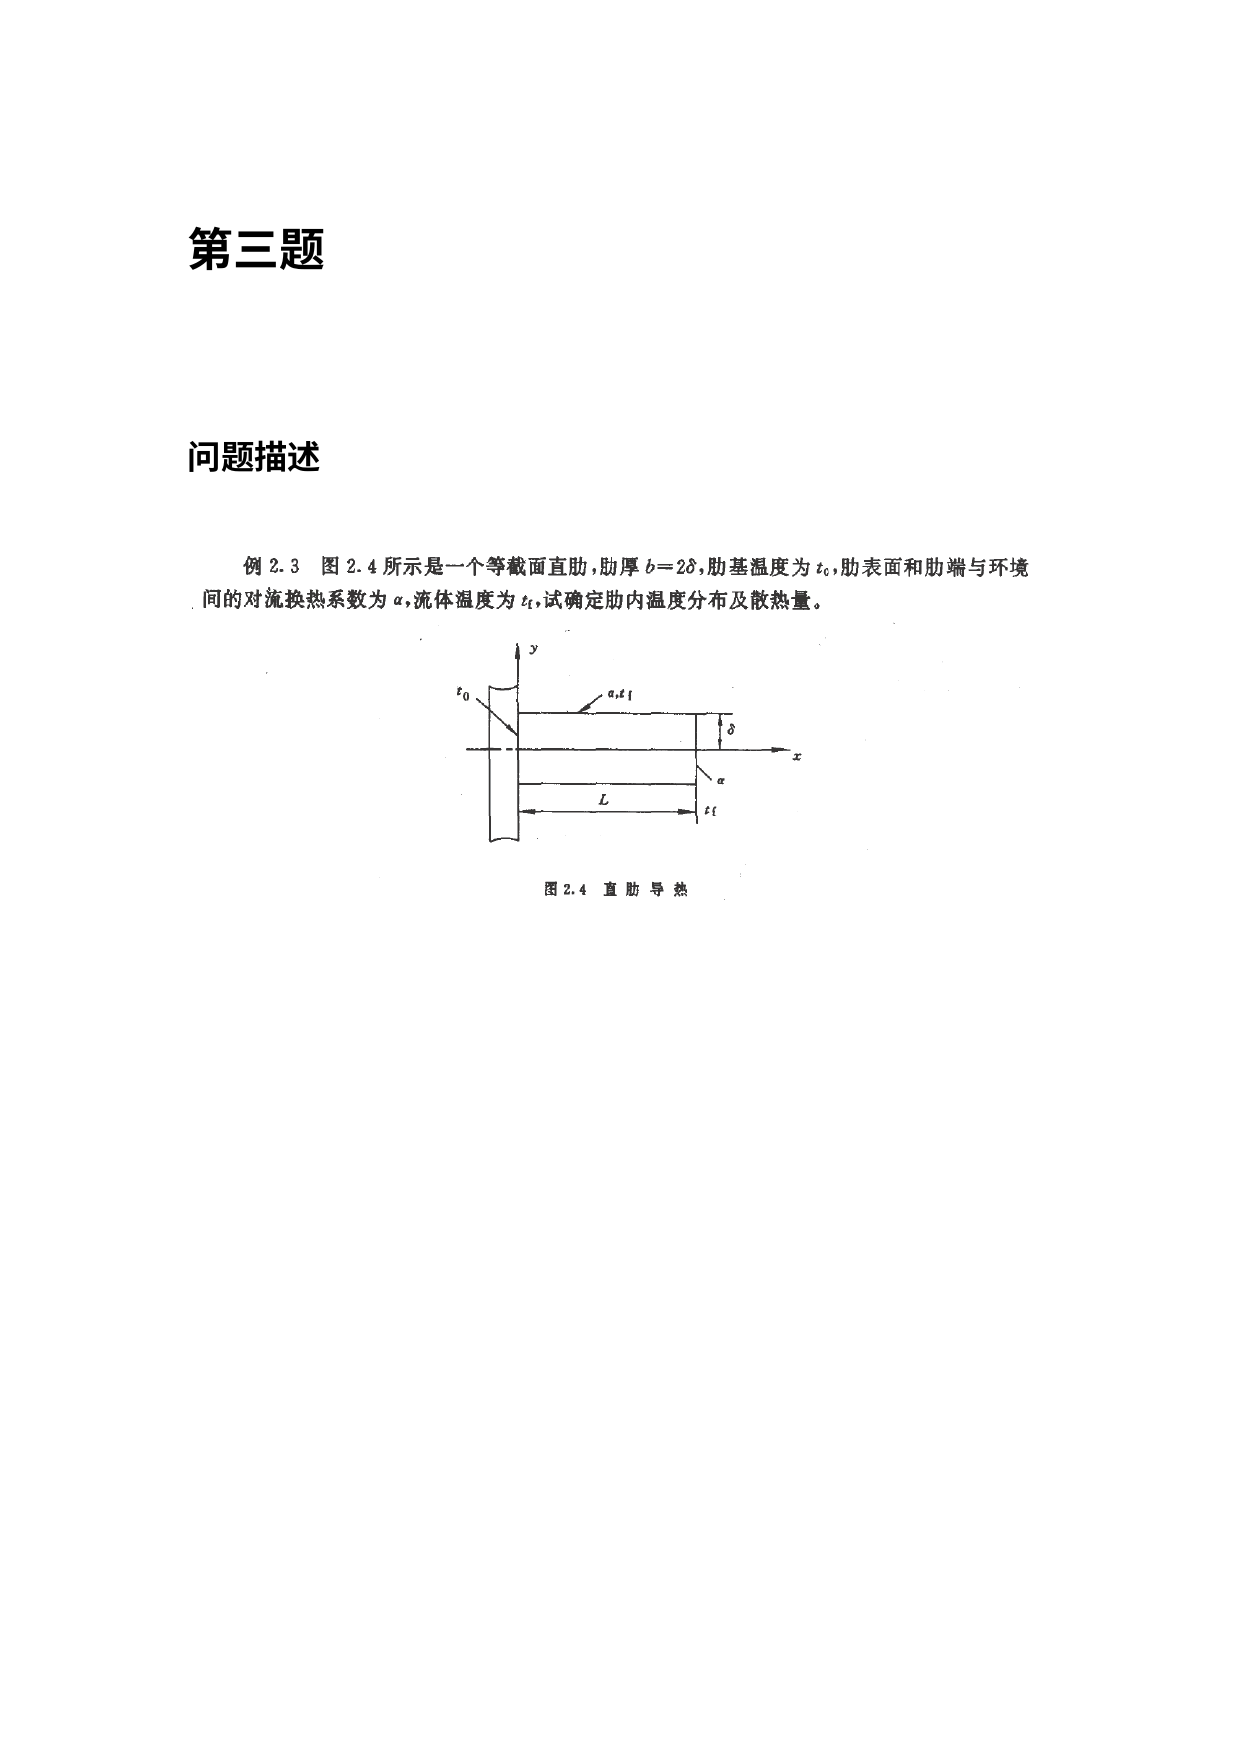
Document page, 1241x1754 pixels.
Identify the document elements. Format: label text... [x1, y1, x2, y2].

subtitle 问题描述 [187, 423, 1053, 488]
subtitle 第三题 [187, 197, 1053, 295]
